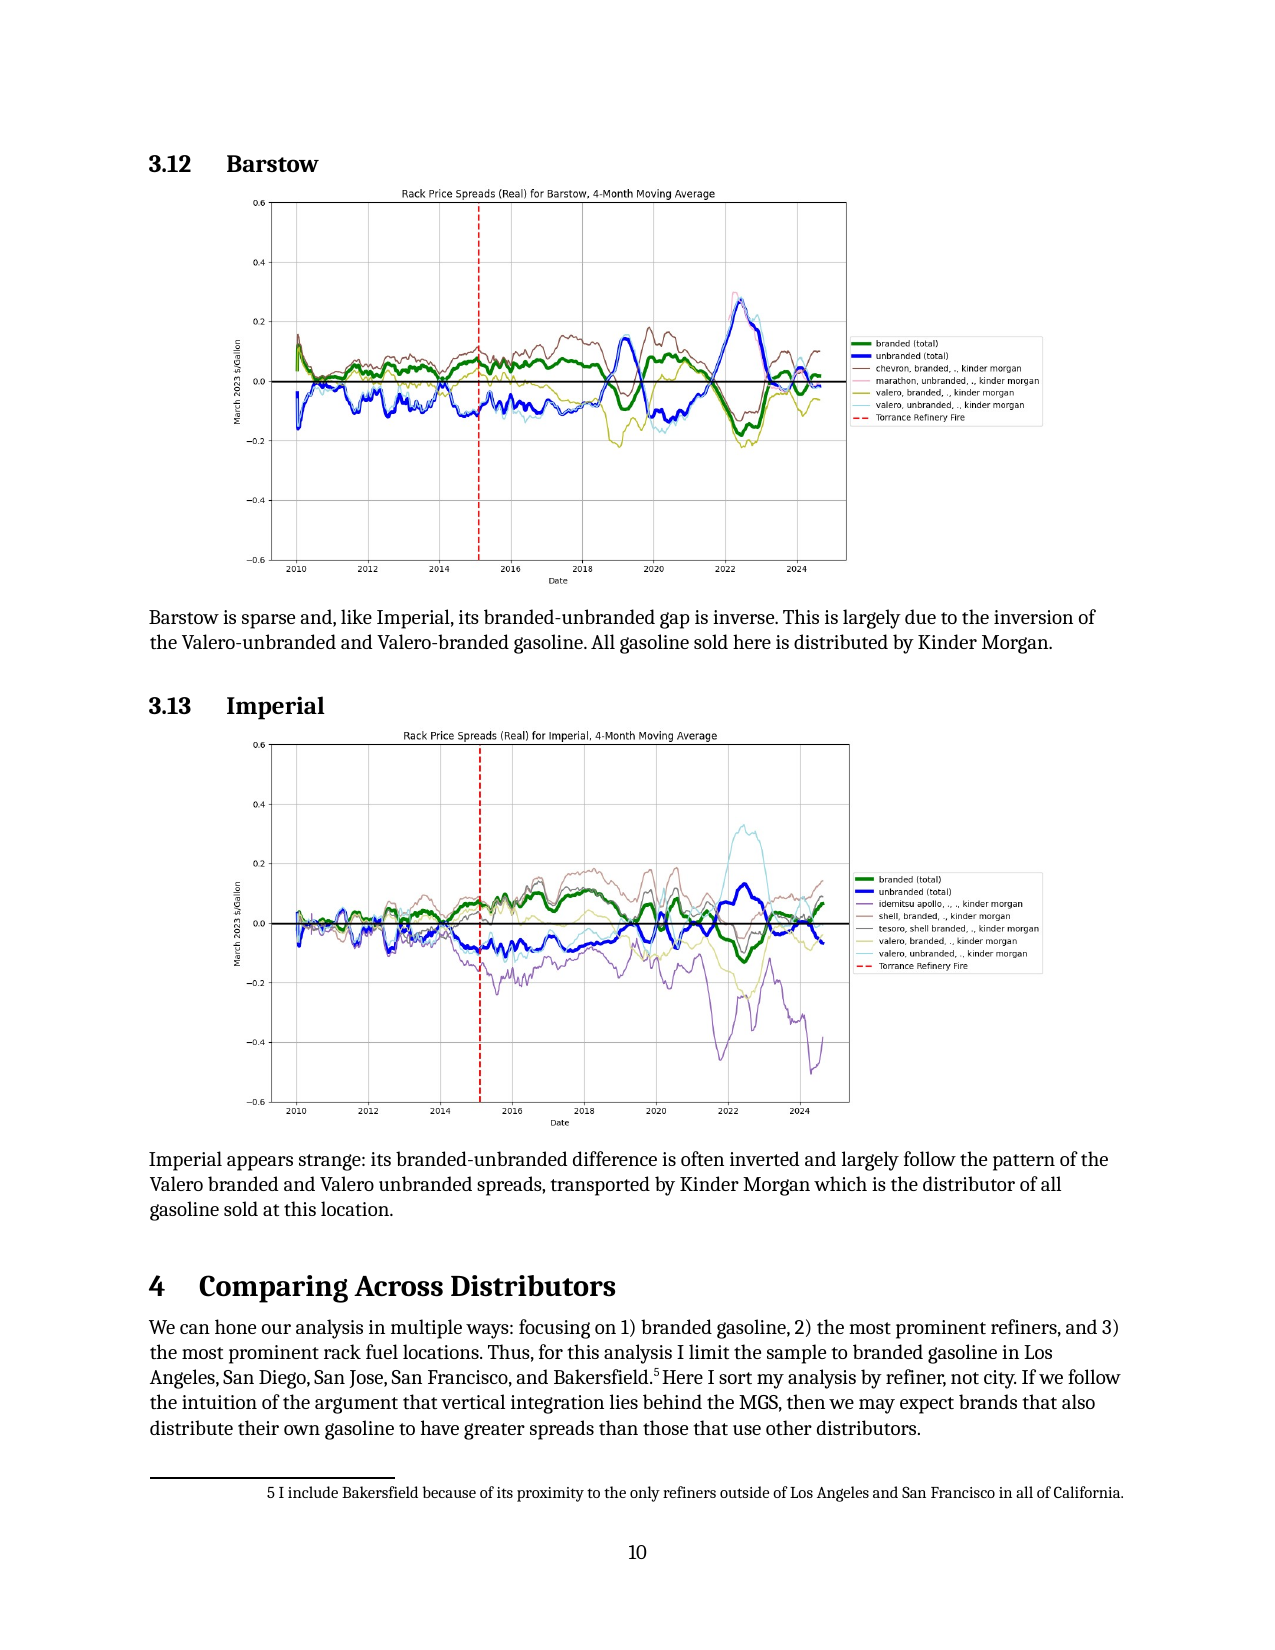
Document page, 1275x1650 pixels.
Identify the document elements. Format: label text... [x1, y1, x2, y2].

picture [225, 722, 1050, 1136]
subtitle Barstow [148, 150, 1125, 179]
subtitle Comparing Across Distributors [148, 1269, 1125, 1304]
text Barstow is sparse and, like Imperial, its branded-unbranded gap is inverse. This is largely due to the inversion of the Valero-unbranded and Valero-branded gasoline. All gasoline sold here is distributed by Kinder Morgan. [148, 606, 1125, 655]
text Imperial appears strange: its branded-unbranded difference is often inverted and largely follow the pattern of the Valero branded and Valero unbranded spreads, transported by Kinder Morgan which is the distributor of all gasoline sold at this location. [148, 1147, 1125, 1222]
subtitle Imperial [148, 692, 1125, 720]
picture [225, 181, 1050, 594]
text We can hone our analysis in multiple ways: focusing on 1) branded gasoline, 2) the most prominent refiners, and 3) the most prominent rack fuel locations. Thus, for this analysis I limit the sample to branded gasoline in Los Angeles, San Diego, San Jose, San Francisco, and Bakersfield. Here I sort my analysis by refiner, not city. If we follow the intuition of the argument that vertical integration lies behind the MGS, then we may expect brands that also distribute their own gasoline to have greater spreads than those that use other distributors. [148, 1316, 1125, 1440]
